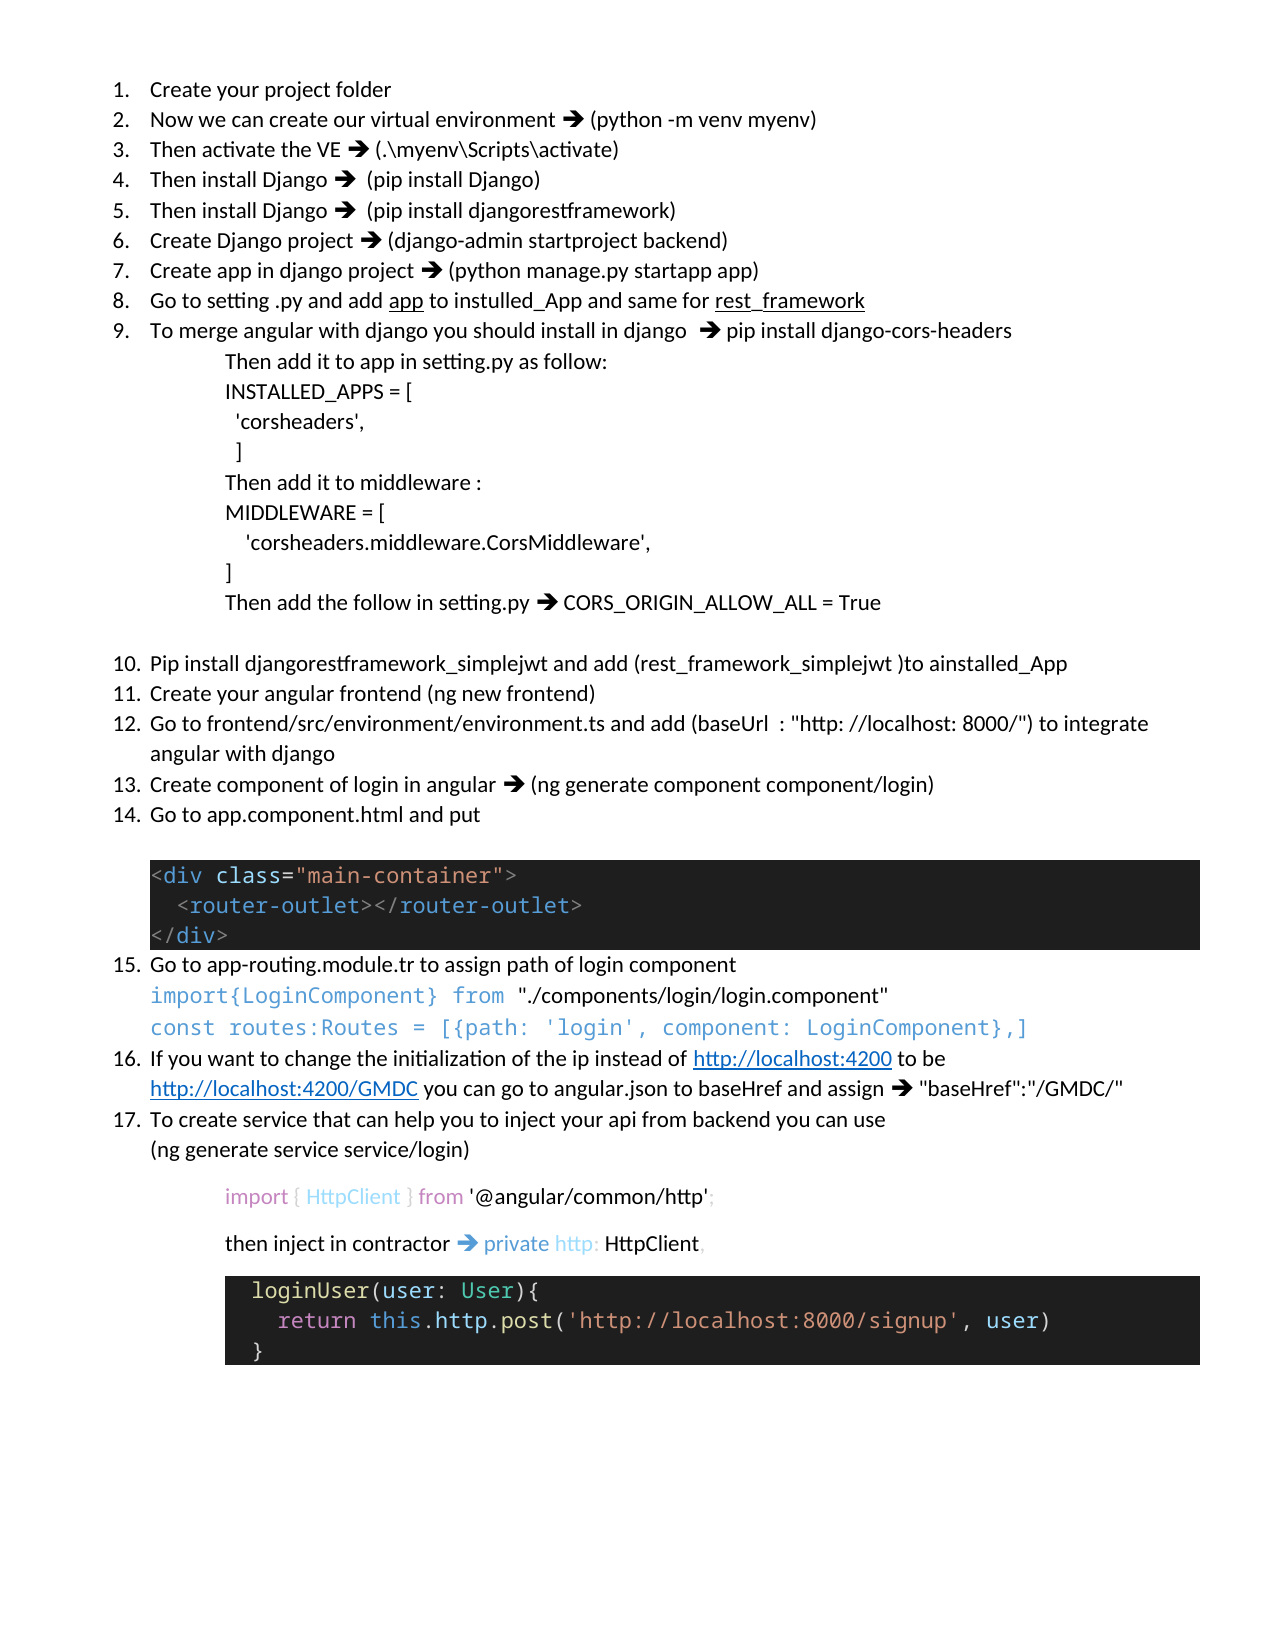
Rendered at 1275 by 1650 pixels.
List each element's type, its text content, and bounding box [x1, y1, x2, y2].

text return this.http.post('http://localhost:8000/signup', user) [225, 1305, 1200, 1335]
list Create component of login in angular (ng generate component component/login) [112, 770, 1200, 798]
text import { HttpClient } from '@angular/common/http'; [225, 1182, 1200, 1210]
list Then activate the VE (.\myenv\Scripts\activate) [112, 135, 1200, 163]
list Create app in django project (python manage.py startapp app) [112, 256, 1200, 284]
list <router-outlet></router-outlet> [150, 890, 1200, 920]
list Then install Django (pip install Django) [112, 166, 1200, 194]
list 'corsheaders.middleware.CorsMiddleware', [225, 528, 1200, 556]
list Go to app-routing.module.tr to assign path of login component import{LoginComponent} from "./components/login/login.component" const routes:Routes = [{path: 'login', component: LoginComponent},] [112, 950, 1200, 1042]
list If you want to change the initialization of the ip instead of http://localhost:4200 to be http://localhost:4200/GMDC you can go to angular.json to baseHref and assign "baseHref":"/GMDC/" [112, 1044, 1200, 1102]
text </div> [150, 920, 1200, 950]
text } [225, 1335, 1200, 1365]
list Then add it to app in setting.py as follow: INSTALLED_APPS = [ [225, 347, 1200, 405]
list Create Django project (django-admin startproject backend) [112, 226, 1200, 254]
list 'corsheaders', [225, 407, 1200, 435]
list To merge angular with django you should install in django pip install django-cors-headers [112, 317, 1200, 345]
list Create your project folder [112, 75, 1200, 103]
list Now we can create our virtual environment (python -m venv myenv) [112, 105, 1200, 133]
list Go to setting .py and add app to instulled_App and same for rest_framework [112, 286, 1200, 314]
list MIDDLEWARE = [ [225, 498, 1200, 526]
text loginUser(user: User){ [225, 1276, 1200, 1305]
list Create your angular frontend (ng new frontend) [112, 679, 1200, 707]
list Go to frontend/src/environment/environment.ts and add (baseUrl : "http: //localhost: 8000/") to integrate angular with django [112, 709, 1200, 768]
list Go to app.component.html and put [112, 800, 1200, 858]
list Then install Django (pip install djangorestframework) [112, 196, 1200, 224]
list ] [225, 558, 1200, 586]
list Pip install djangorestframework_simplejwt and add (rest_framework_simplejwt )to ainstalled_App [112, 649, 1200, 677]
list ] [225, 437, 1200, 466]
list <div class="main-container"> [150, 860, 1200, 890]
text then inject in contractor private http: HttpClient, [225, 1229, 1200, 1257]
list To create service that can help you to inject your api from backend you can use (ng generate service service/login) [112, 1105, 1200, 1163]
list Then add it to middleware : [225, 468, 1200, 496]
list Then add the follow in setting.py CORS_ORIGIN_ALLOW_ALL = True [225, 588, 1200, 617]
